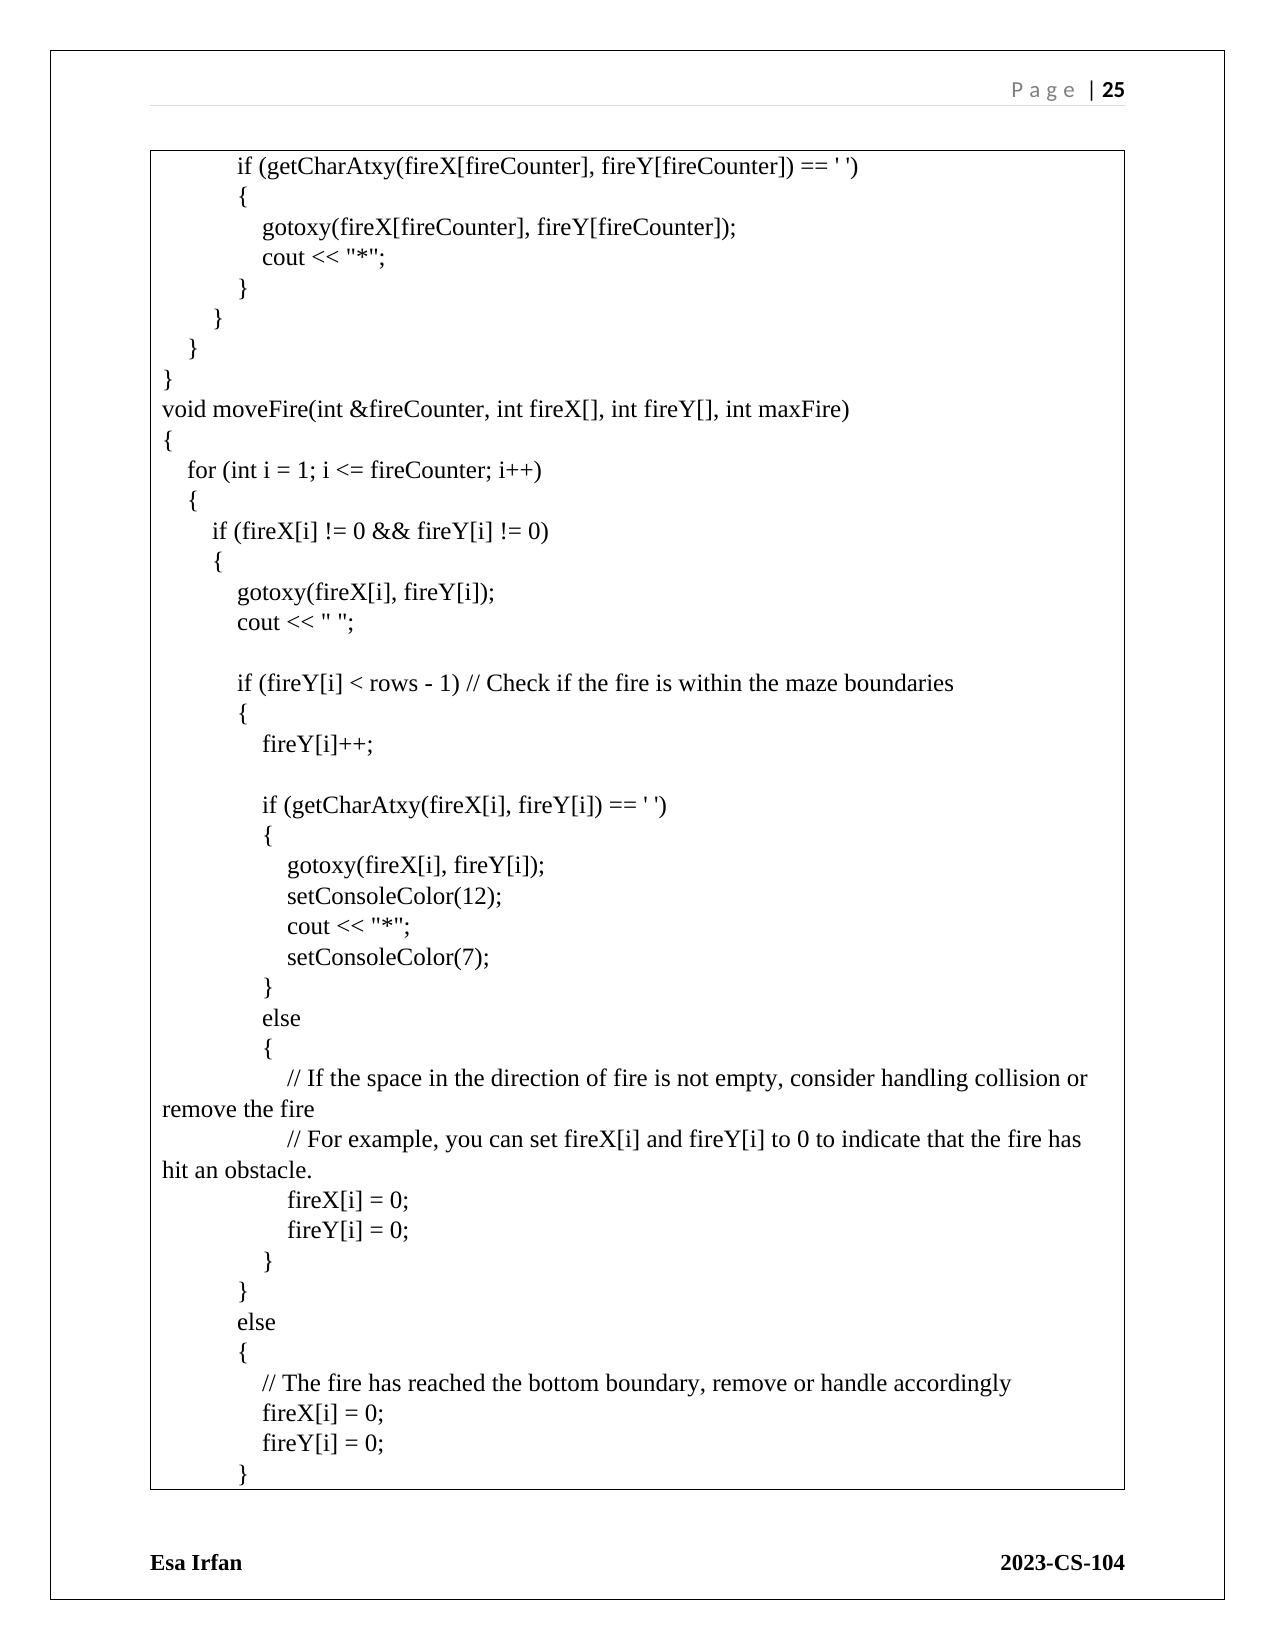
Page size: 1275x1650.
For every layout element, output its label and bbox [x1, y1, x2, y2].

table_header [151, 151, 1124, 1489]
